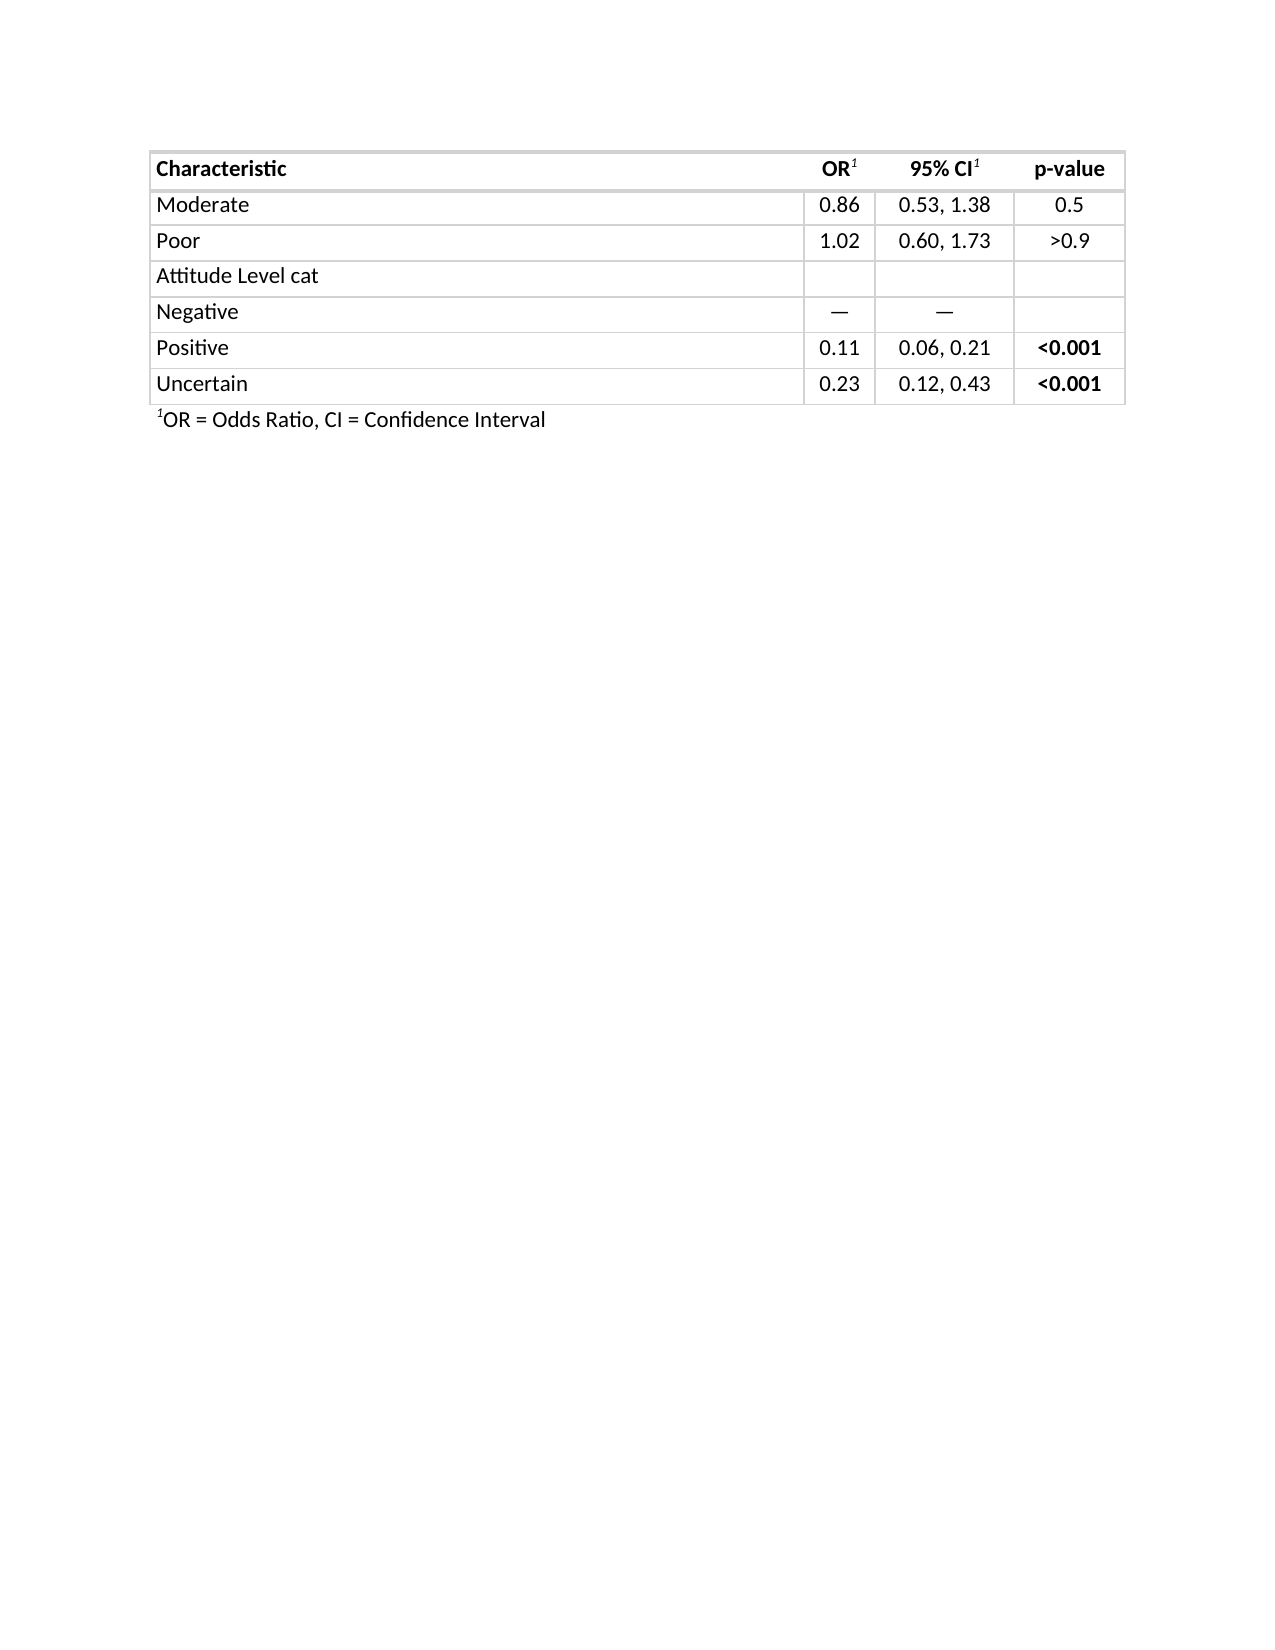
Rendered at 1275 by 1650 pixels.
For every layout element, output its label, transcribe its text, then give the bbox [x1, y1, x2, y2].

table_cell 0.23 [805, 369, 874, 403]
table_cell Negative [151, 298, 803, 332]
table_cell 0.5 [1015, 193, 1124, 224]
table_cell 0.86 [805, 193, 874, 224]
table_header Characteristic [151, 154, 804, 188]
table_cell 0.12, 0.43 [876, 369, 1013, 403]
table_cell 0.06, 0.21 [876, 333, 1013, 368]
table_header 95% CI1 [875, 154, 1014, 188]
table_cell <0.001 [1015, 369, 1124, 403]
table_cell Uncertain [151, 369, 803, 403]
table_cell Attitude Level cat [151, 262, 803, 296]
table_cell [1015, 298, 1124, 332]
table_header OR1 [804, 154, 875, 188]
table_cell [876, 262, 1013, 296]
table_cell [1015, 262, 1124, 296]
table_cell 1.02 [805, 226, 874, 260]
table_cell Moderate [151, 193, 803, 224]
table_cell 0.53, 1.38 [876, 193, 1013, 224]
table_cell 1OR = Odds Ratio, CI = Confidence Interval [150, 405, 1125, 439]
table_cell 0.11 [805, 333, 874, 368]
table_cell >0.9 [1015, 226, 1124, 260]
table_cell — [805, 298, 874, 332]
table_cell [805, 262, 874, 296]
table_cell Positive [151, 333, 803, 368]
table_cell Poor [151, 226, 803, 260]
table_header p-value [1014, 154, 1124, 188]
table_cell — [876, 298, 1013, 332]
table_cell <0.001 [1015, 333, 1124, 368]
table_cell 0.60, 1.73 [876, 226, 1013, 260]
